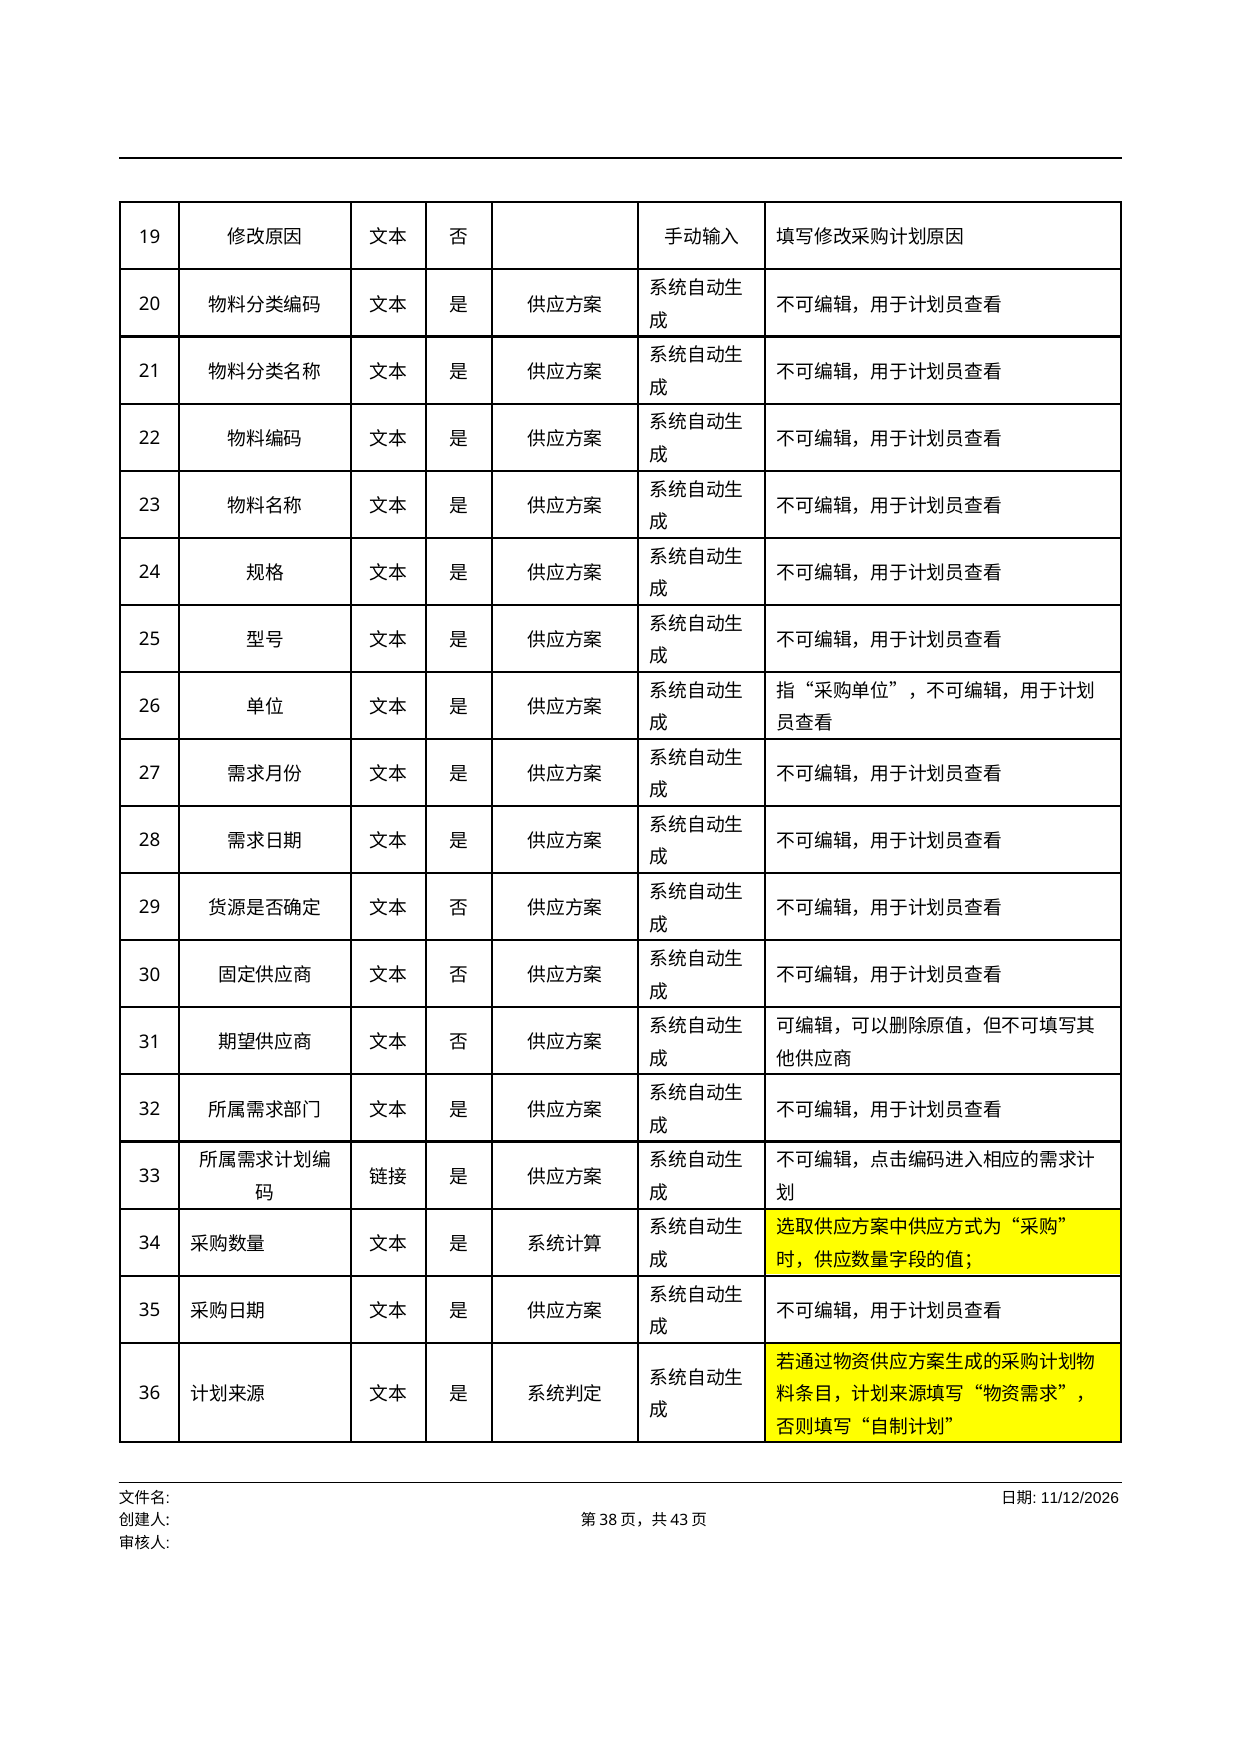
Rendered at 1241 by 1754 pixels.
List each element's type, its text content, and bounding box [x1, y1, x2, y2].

table_cell 不可编辑，点击编码进入相应的需求计划 [766, 1143, 1120, 1207]
table_cell 是 [427, 270, 491, 335]
table_cell 是 [427, 539, 491, 604]
table_cell 28 [121, 807, 178, 872]
table_cell 不可编辑，用于计划员查看 [766, 472, 1120, 537]
table_cell 是 [427, 606, 491, 671]
table_cell 需求日期 [180, 807, 350, 872]
table_cell 供应方案 [493, 1143, 637, 1207]
table_cell 否 [427, 203, 491, 268]
table_cell 不可编辑，用于计划员查看 [766, 874, 1120, 939]
table_cell 21 [121, 338, 178, 402]
table_cell 不可编辑，用于计划员查看 [766, 807, 1120, 872]
table_cell 26 [121, 673, 178, 738]
table_cell 供应方案 [493, 740, 637, 805]
table_cell 系统自动生成 [639, 338, 764, 402]
table_cell 是 [427, 472, 491, 537]
table_cell 物料编码 [180, 405, 350, 469]
table_cell 否 [427, 1008, 491, 1073]
table_cell 手动输入 [639, 203, 764, 268]
table_cell 供应方案 [493, 539, 637, 604]
table_cell 文本 [352, 941, 425, 1006]
table_cell 32 [121, 1075, 178, 1140]
table_cell 系统自动生成 [639, 1143, 764, 1207]
table_cell 供应方案 [493, 807, 637, 872]
table_cell 系统自动生成 [639, 807, 764, 872]
table_cell 系统自动生成 [639, 472, 764, 537]
table_cell 文本 [352, 807, 425, 872]
table_cell 23 [121, 472, 178, 537]
table_cell 物料分类名称 [180, 338, 350, 402]
table_cell [493, 203, 637, 268]
table_cell 是 [427, 1277, 491, 1342]
table_cell 不可编辑，用于计划员查看 [766, 405, 1120, 469]
table_cell 文本 [352, 874, 425, 939]
table_cell 是 [427, 1075, 491, 1140]
table_cell 系统自动生成 [639, 1210, 764, 1274]
table_cell 系统自动生成 [639, 1344, 764, 1441]
table_cell 供应方案 [493, 270, 637, 335]
table_cell 是 [427, 1344, 491, 1441]
table_cell 供应方案 [493, 874, 637, 939]
table_cell 供应方案 [493, 1075, 637, 1140]
table_cell 单位 [180, 673, 350, 738]
table_cell 是 [427, 338, 491, 402]
table_cell 不可编辑，用于计划员查看 [766, 740, 1120, 805]
table_cell 修改原因 [180, 203, 350, 268]
table_cell 19 [121, 203, 178, 268]
table_cell 不可编辑，用于计划员查看 [766, 606, 1120, 671]
table_cell 31 [121, 1008, 178, 1073]
table_cell 文本 [352, 1210, 425, 1274]
table_cell 系统自动生成 [639, 1075, 764, 1140]
table_cell 可编辑，可以删除原值，但不可填写其他供应商 [766, 1008, 1120, 1073]
table_cell 系统自动生成 [639, 606, 764, 671]
table_cell 型号 [180, 606, 350, 671]
table_cell 文本 [352, 1344, 425, 1441]
table_cell 22 [121, 405, 178, 469]
table_cell 计划来源 [180, 1344, 350, 1441]
table_cell 采购日期 [180, 1277, 350, 1342]
table_cell 是 [427, 1143, 491, 1207]
table_cell 采购数量 [180, 1210, 350, 1274]
table_cell 系统判定 [493, 1344, 637, 1441]
table_cell 系统自动生成 [639, 941, 764, 1006]
table_cell 文本 [352, 405, 425, 469]
table_cell 否 [427, 874, 491, 939]
table_cell 系统计算 [493, 1210, 637, 1274]
table_cell 文本 [352, 1008, 425, 1073]
table_cell 否 [427, 941, 491, 1006]
table_cell 规格 [180, 539, 350, 604]
table_cell 是 [427, 673, 491, 738]
table_cell 填写修改采购计划原因 [766, 203, 1120, 268]
table_cell 文本 [352, 203, 425, 268]
table_cell 物料分类编码 [180, 270, 350, 335]
table_cell 供应方案 [493, 1277, 637, 1342]
table_cell 固定供应商 [180, 941, 350, 1006]
table_cell 30 [121, 941, 178, 1006]
table_cell 链接 [352, 1143, 425, 1207]
table_cell 系统自动生成 [639, 874, 764, 939]
table_cell 20 [121, 270, 178, 335]
table_cell 29 [121, 874, 178, 939]
table_cell 物料名称 [180, 472, 350, 537]
table_cell 是 [427, 1210, 491, 1274]
table_cell 文本 [352, 606, 425, 671]
table_cell 供应方案 [493, 606, 637, 671]
table_cell 文本 [352, 270, 425, 335]
table_cell 期望供应商 [180, 1008, 350, 1073]
table_cell 34 [121, 1210, 178, 1274]
table_cell 供应方案 [493, 338, 637, 402]
table_cell 需求月份 [180, 740, 350, 805]
table_cell 系统自动生成 [639, 270, 764, 335]
table_cell 选取供应方案中供应方式为“采购”时，供应数量字段的值； [766, 1210, 1120, 1274]
table_cell 不可编辑，用于计划员查看 [766, 539, 1120, 604]
table_cell 供应方案 [493, 472, 637, 537]
table_cell 不可编辑，用于计划员查看 [766, 338, 1120, 402]
table_cell 不可编辑，用于计划员查看 [766, 270, 1120, 335]
table_cell 系统自动生成 [639, 673, 764, 738]
table_cell 文本 [352, 740, 425, 805]
table_cell 24 [121, 539, 178, 604]
table_cell 若通过物资供应方案生成的采购计划物料条目，计划来源填写“物资需求”，否则填写“自制计划” [766, 1344, 1120, 1441]
table_cell 文本 [352, 539, 425, 604]
table_cell 文本 [352, 1075, 425, 1140]
table_cell 是 [427, 740, 491, 805]
table_cell 供应方案 [493, 1008, 637, 1073]
table_cell 文本 [352, 338, 425, 402]
table_cell 文本 [352, 472, 425, 537]
table_cell 不可编辑，用于计划员查看 [766, 1277, 1120, 1342]
table_cell 供应方案 [493, 405, 637, 469]
table_cell 是 [427, 405, 491, 469]
table_cell 系统自动生成 [639, 740, 764, 805]
table_cell 33 [121, 1143, 178, 1207]
table_cell 供应方案 [493, 941, 637, 1006]
table_cell 系统自动生成 [639, 1008, 764, 1073]
table_cell 系统自动生成 [639, 405, 764, 469]
table_cell 系统自动生成 [639, 1277, 764, 1342]
table_cell 是 [427, 807, 491, 872]
table_cell 36 [121, 1344, 178, 1441]
table_cell 所属需求部门 [180, 1075, 350, 1140]
table_cell 指“采购单位”，不可编辑，用于计划员查看 [766, 673, 1120, 738]
table_cell 货源是否确定 [180, 874, 350, 939]
table_cell 所属需求计划编码 [180, 1143, 350, 1207]
table_cell 文本 [352, 673, 425, 738]
table_cell 文本 [352, 1277, 425, 1342]
table_cell 不可编辑，用于计划员查看 [766, 941, 1120, 1006]
table_cell 系统自动生成 [639, 539, 764, 604]
table_cell 供应方案 [493, 673, 637, 738]
table_cell 25 [121, 606, 178, 671]
table_cell 27 [121, 740, 178, 805]
table_cell 不可编辑，用于计划员查看 [766, 1075, 1120, 1140]
table_cell 35 [121, 1277, 178, 1342]
